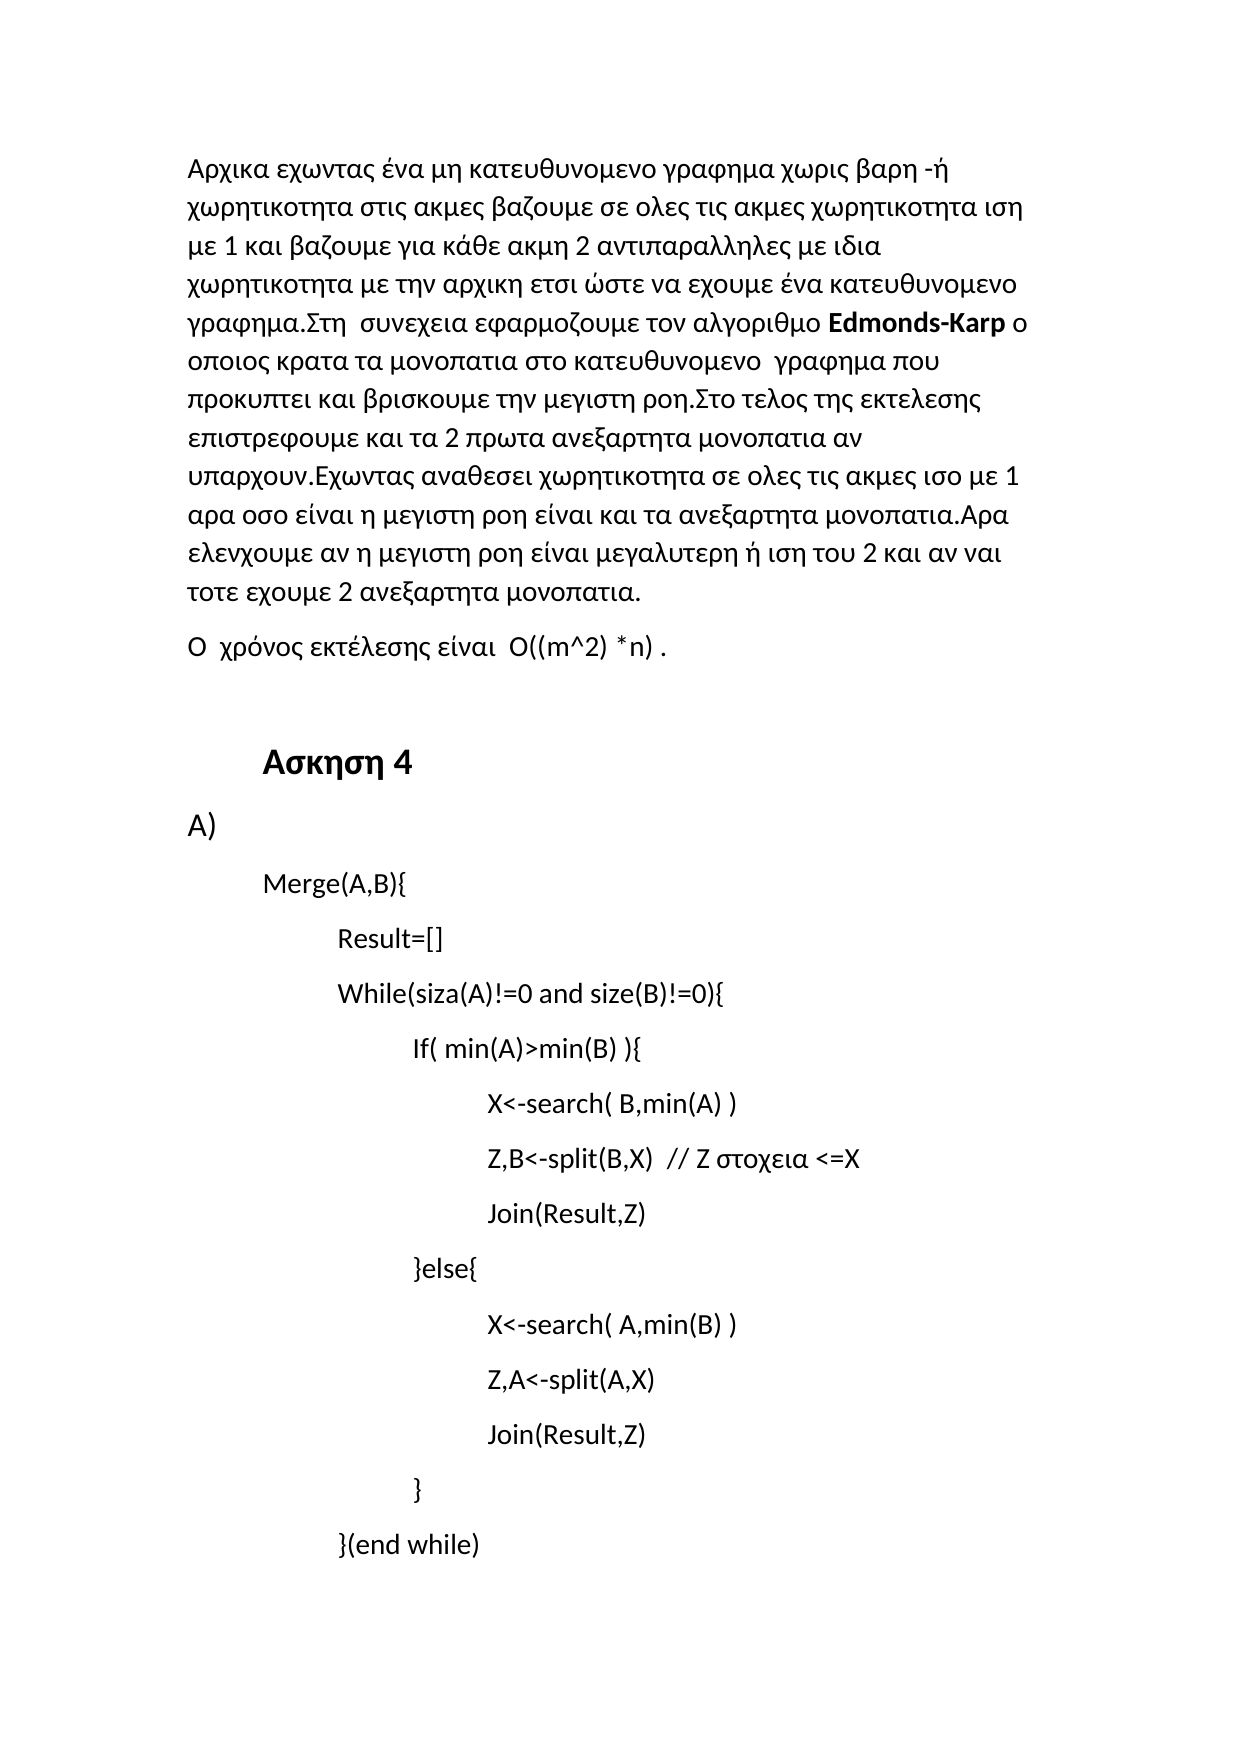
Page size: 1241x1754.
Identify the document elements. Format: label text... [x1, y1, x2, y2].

text If( min(A)>min(B) ){ [187, 1030, 1053, 1066]
text Ασκηση 4 [187, 738, 1053, 784]
text }else{ [187, 1251, 1053, 1286]
text While(siza(A)!=0 and size(B)!=0){ [262, 975, 1053, 1011]
text Join(Result,Z) [187, 1416, 1053, 1452]
text Merge(A,B){ [187, 865, 1053, 901]
text X<-search( B,min(A) ) [187, 1085, 1053, 1121]
text Αρχικα εχωντας ένα μη κατευθυνομενο γραφημα χωρις βαρη -ή χωρητικοτητα στις ακμες βαζουμε σε ολες τις ακμες χωρητικοτητα ιση με 1 και βαζουμε για κάθε ακμη 2 αντιπαραλληλες με ιδια χωρητικοτητα με την αρχικη ετσι ώστε να εχουμε ένα κατευθυνομενο γραφημα.Στη συνεχεια εφαρμοζουμε τον αλγοριθμο Edmonds-Karp ο οποιος κρατα τα μονοπατια στο κατευθυνομενο γραφημα που προκυπτει και βρισκουμε την μεγιστη ροη.Στο τελος της εκτελεσης επιστρεφουμε και τα 2 πρωτα ανεξαρτητα μονοπατια αν υπαρχουν.Εχωντας αναθεσει χωρητικοτητα σε ολες τις ακμες ισο με 1 αρα οσο είναι η μεγιστη ροη είναι και τα ανεξαρτητα μονοπατια.Αρα ελενχουμε αν η μεγιστη ροη είναι μεγαλυτερη ή ιση του 2 και αν ναι τοτε εχουμε 2 ανεξαρτητα μονοπατια. [187, 150, 1053, 608]
text X<-search( A,min(B) ) [187, 1306, 1053, 1341]
text Z,A<-split(A,X) [187, 1361, 1053, 1396]
text Join(Result,Z) [187, 1196, 1053, 1231]
text }(end while) [187, 1526, 1053, 1562]
text Z,B<-split(B,X) // Ζ στοχεια <=Χ [187, 1140, 1053, 1176]
text Result=[] [187, 920, 1053, 956]
text Ο χρόνος εκτέλεσης είναι Ο((m^2) *n) . [187, 628, 1053, 663]
text } [187, 1471, 1053, 1507]
text Α) [187, 804, 1053, 845]
